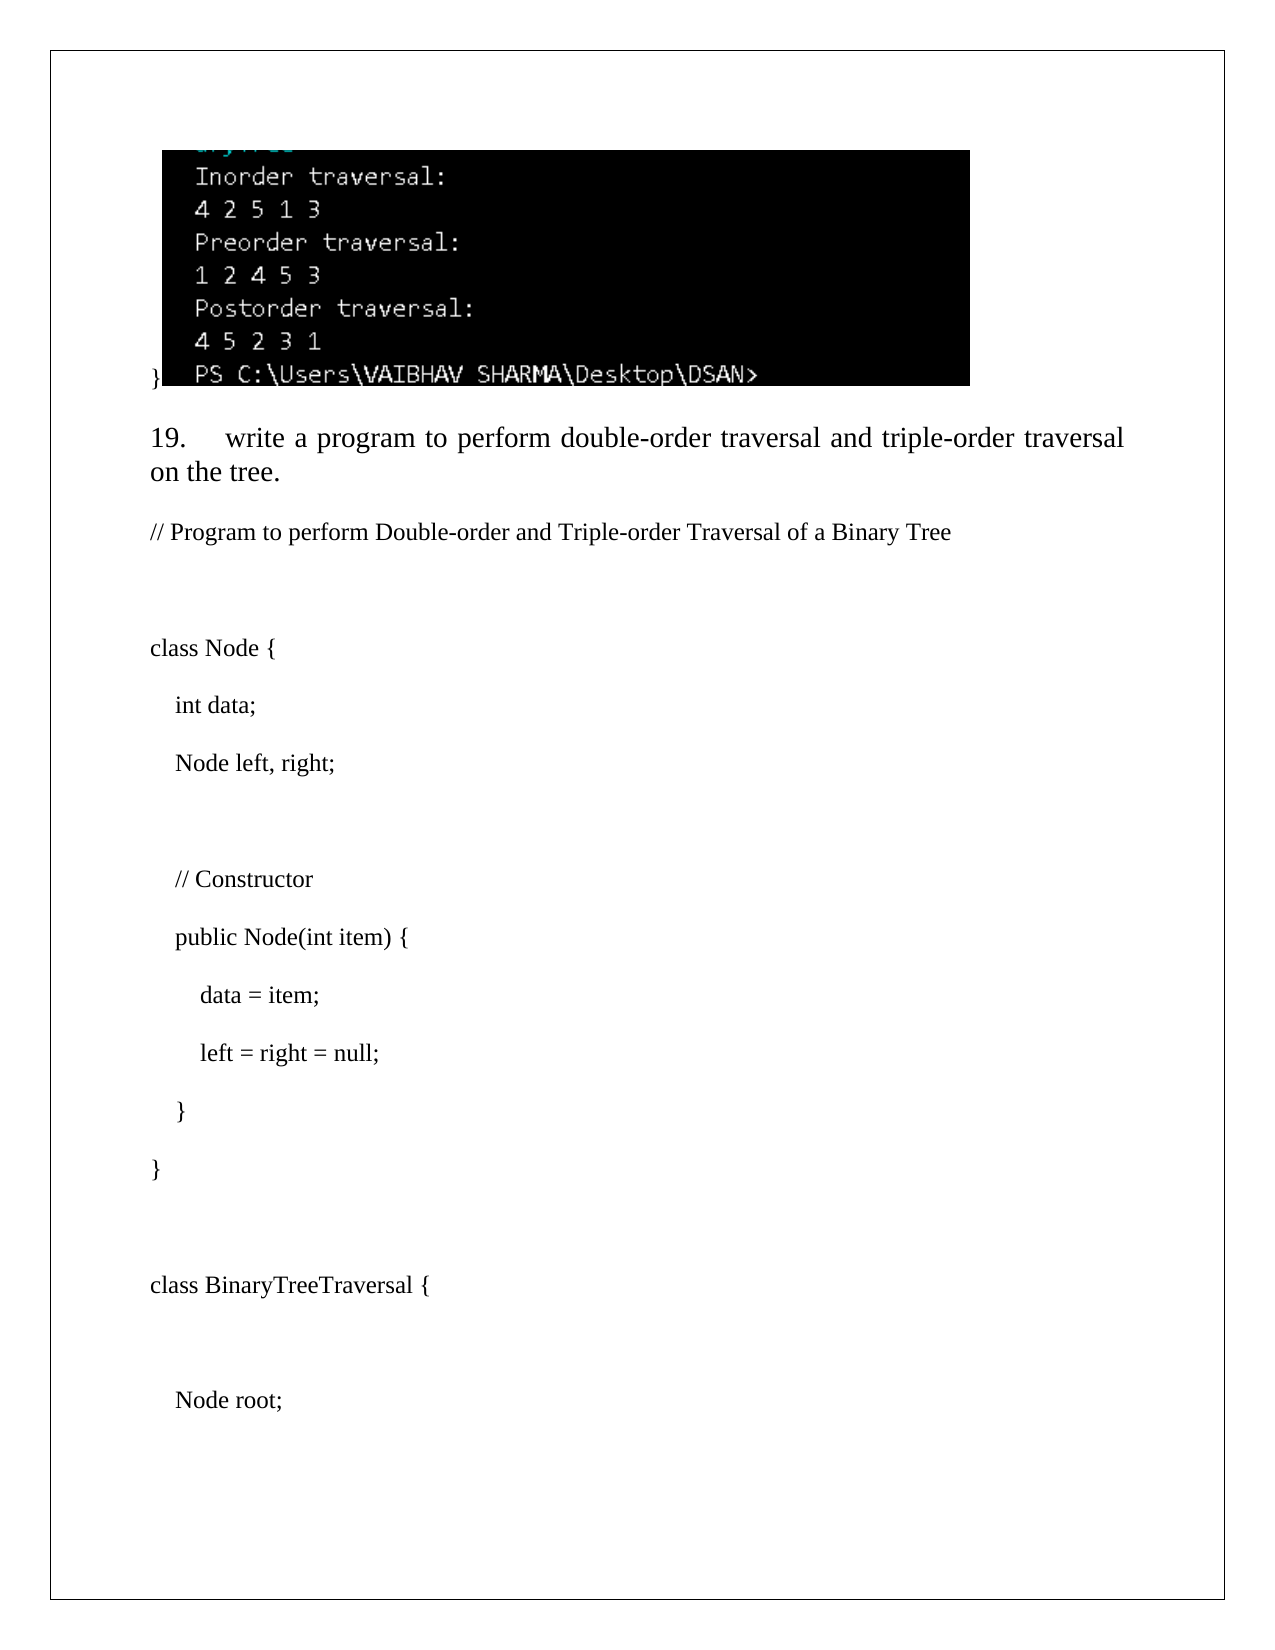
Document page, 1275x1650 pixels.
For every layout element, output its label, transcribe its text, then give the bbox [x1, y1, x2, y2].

text Node left, right; [150, 748, 1125, 777]
text } [150, 1096, 1125, 1125]
text 19. write a program to perform double-order traversal and triple-order traversal on the tree. [150, 421, 1125, 488]
picture [162, 150, 970, 386]
text class BinaryTreeTraversal { [150, 1270, 1125, 1298]
text Node root; [150, 1386, 1125, 1414]
text data = item; [150, 980, 1125, 1009]
text public Node(int item) { [150, 922, 1125, 951]
text int data; [150, 691, 1125, 719]
text // Constructor [150, 864, 1125, 893]
text left = right = null; [150, 1038, 1125, 1067]
text // Program to perform Double-order and Triple-order Traversal of a Binary Tree [150, 517, 1125, 546]
text } [150, 1154, 1125, 1183]
text class Node { [150, 633, 1125, 661]
